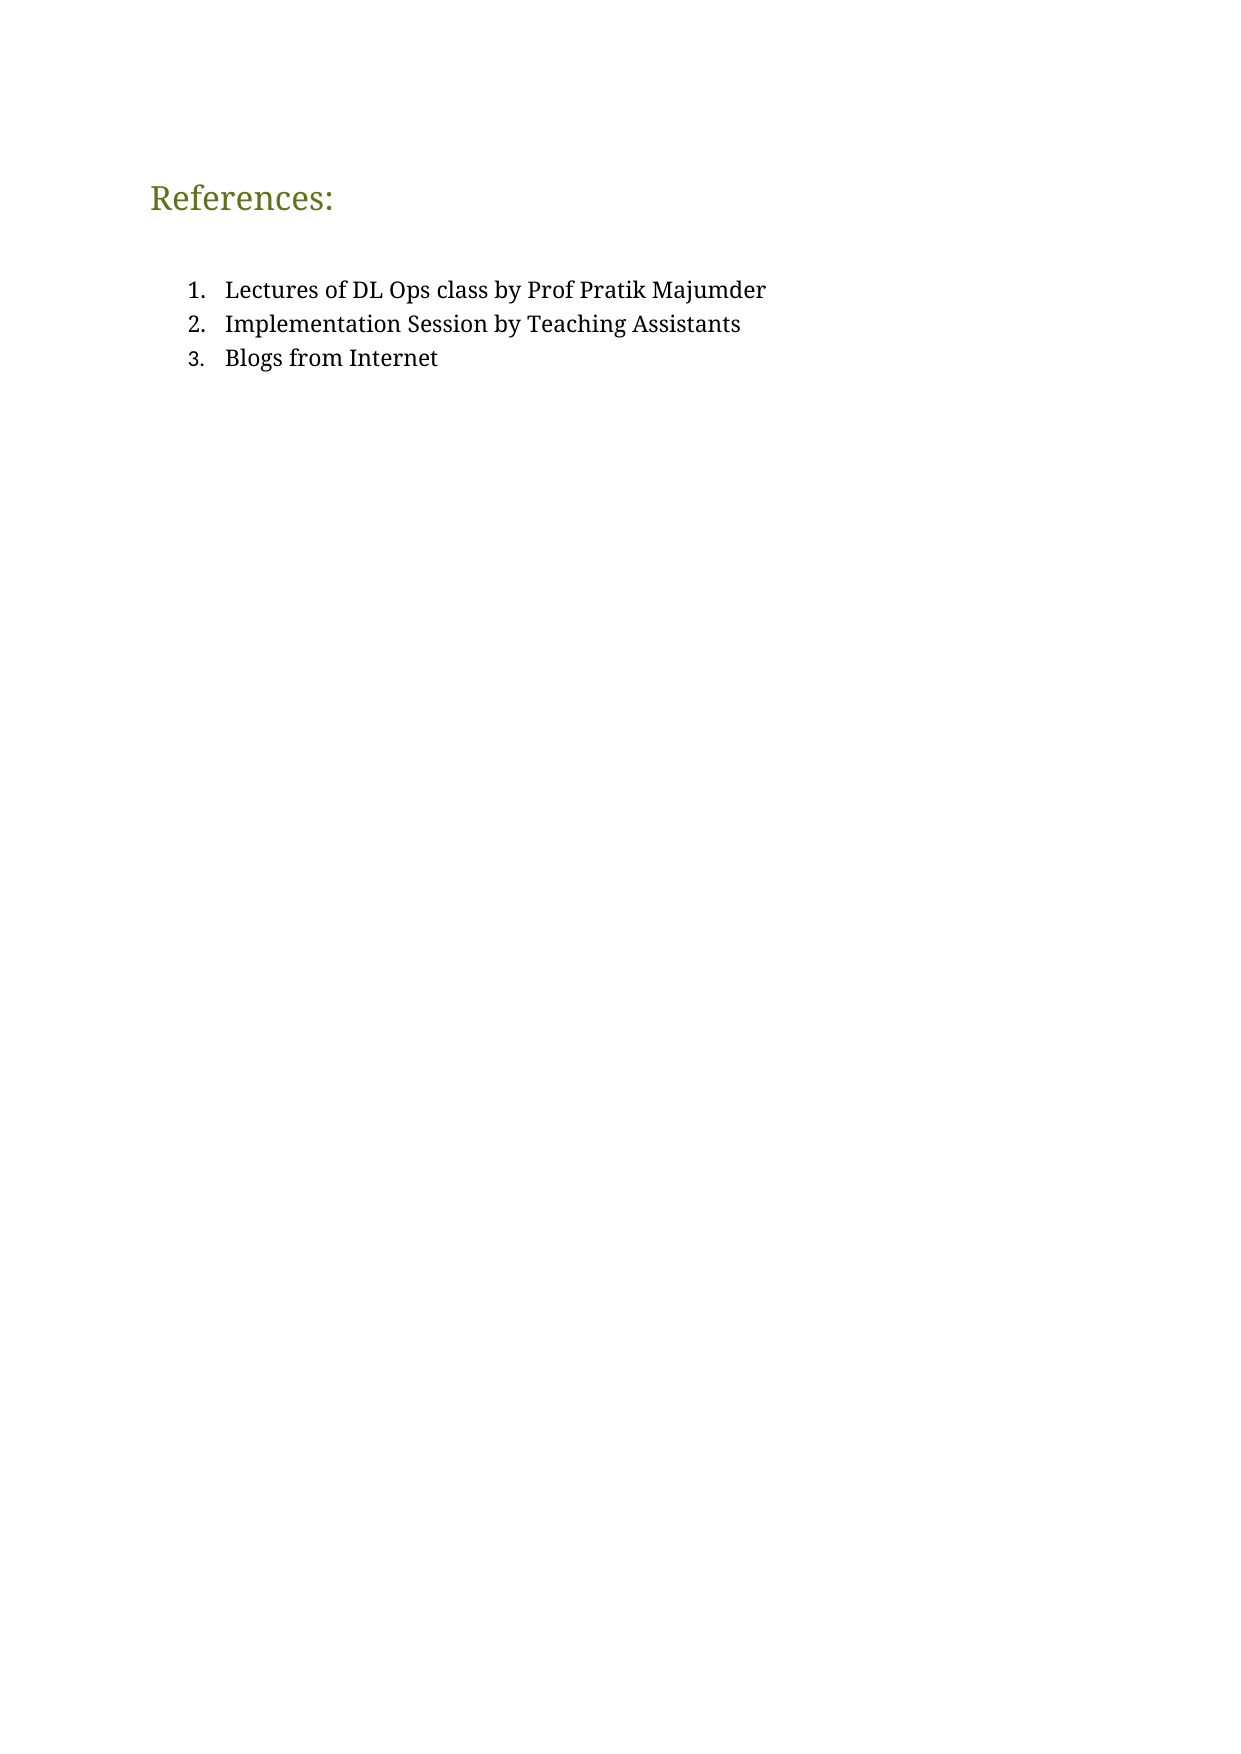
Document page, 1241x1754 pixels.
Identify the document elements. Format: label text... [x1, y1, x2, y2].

list Implementation Session by Teaching Assistants [187, 308, 1090, 339]
list Lectures of DL Ops class by Prof Pratik Majumder [187, 274, 1090, 306]
text References: [150, 175, 1090, 220]
list Blogs from Internet [187, 342, 1090, 373]
